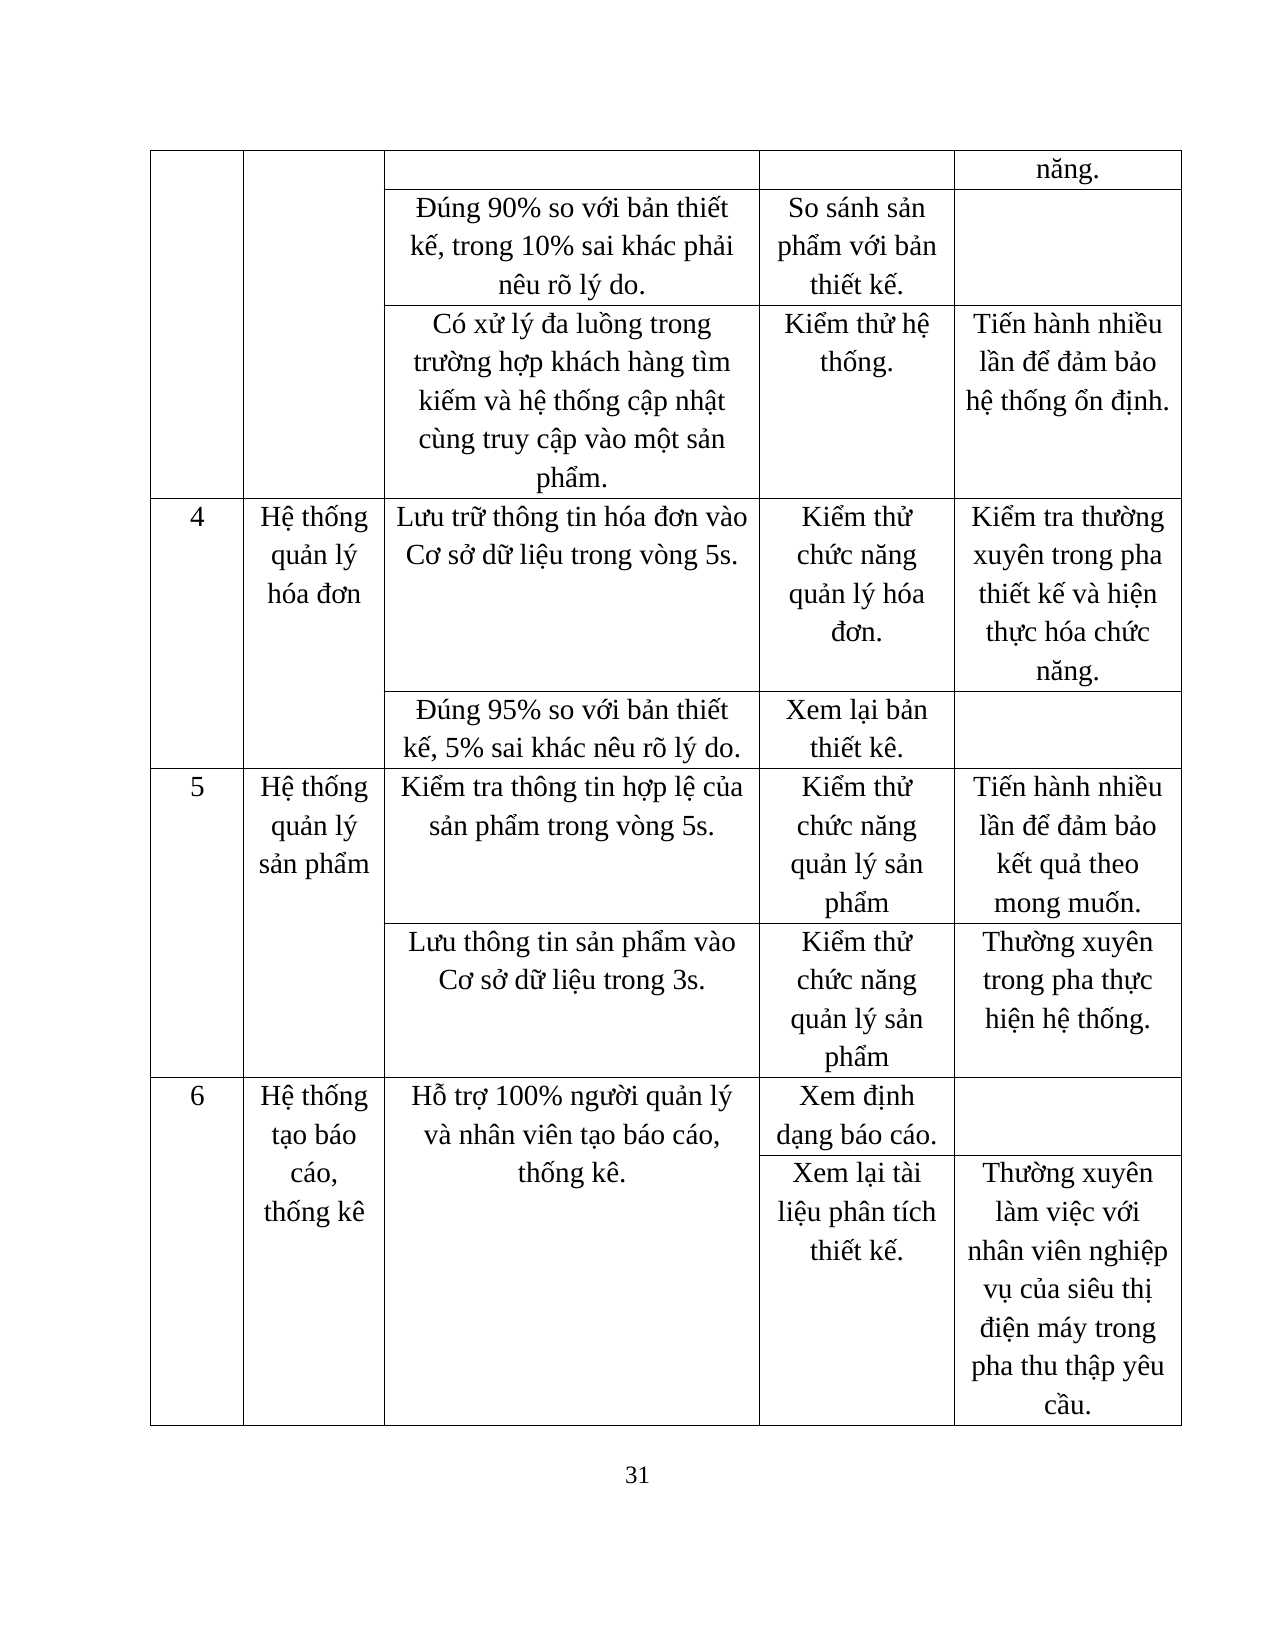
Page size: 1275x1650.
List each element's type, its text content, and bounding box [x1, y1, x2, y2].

table_cell Xem lại bản thiết kê. [760, 692, 954, 768]
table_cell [760, 151, 954, 189]
table_cell [244, 923, 384, 1077]
table_cell Hỗ trợ 100% người quản lý và nhân viên tạo báo cáo, thống kê. [385, 1078, 759, 1425]
table_cell So sánh sản phẩm với bản thiết kế. [760, 190, 954, 305]
table_cell 6 [151, 1078, 243, 1425]
table_cell [151, 923, 243, 1077]
table_cell [151, 691, 243, 768]
table_cell Kiểm tra thường xuyên trong pha thiết kế và hiện thực hóa chức năng. [955, 499, 1181, 691]
table_cell Có xử lý đa luồng trong trường hợp khách hàng tìm kiếm và hệ thống cập nhật cùng truy cập vào một sản phẩm. [385, 306, 759, 498]
table_cell Thường xuyên làm việc với nhân viên nghiệp vụ của siêu thị điện máy trong pha thu thập yêu cầu. [955, 1156, 1181, 1425]
table_cell Kiểm thử chức năng quản lý sản phẩm [760, 769, 954, 923]
table_cell Lưu trữ thông tin hóa đơn vào Cơ sở dữ liệu trong vòng 5s. [385, 499, 759, 691]
table_cell [955, 692, 1181, 768]
table_cell Thường xuyên trong pha thực hiện hệ thống. [955, 924, 1181, 1077]
table_cell Tiến hành nhiều lần để đảm bảo kết quả theo mong muốn. [955, 769, 1181, 923]
table_cell Lưu thông tin sản phẩm vào Cơ sở dữ liệu trong 3s. [385, 924, 759, 1077]
table_cell Hệ thống quản lý hóa đơn [244, 499, 384, 691]
table_cell Xem lại tài liệu phân tích thiết kế. [760, 1156, 954, 1425]
table_cell Hệ thống tạo báo cáo, thống kê [244, 1078, 384, 1425]
table_cell 4 [151, 499, 243, 691]
table_cell Kiểm thử hệ thống. [760, 306, 954, 498]
table_cell Xem định dạng báo cáo. [760, 1078, 954, 1154]
table_cell 5 [151, 769, 243, 923]
table_cell Tiến hành nhiều lần để đảm bảo hệ thống ổn định. [955, 306, 1181, 498]
table_cell Hệ thống quản lý sản phẩm [244, 769, 384, 923]
table_cell [955, 1078, 1181, 1154]
table_cell Kiểm thử chức năng quản lý sản phẩm [760, 924, 954, 1077]
table_cell Đúng 95% so với bản thiết kế, 5% sai khác nêu rõ lý do. [385, 692, 759, 768]
table_cell [955, 190, 1181, 305]
table_cell [244, 691, 384, 768]
table_cell Kiểm thử chức năng quản lý hóa đơn. [760, 499, 954, 691]
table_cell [385, 151, 759, 189]
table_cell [955, 151, 1181, 189]
table_cell Đúng 90% so với bản thiết kế, trong 10% sai khác phải nêu rõ lý do. [385, 190, 759, 305]
table_cell Kiểm tra thông tin hợp lệ của sản phẩm trong vòng 5s. [385, 769, 759, 923]
